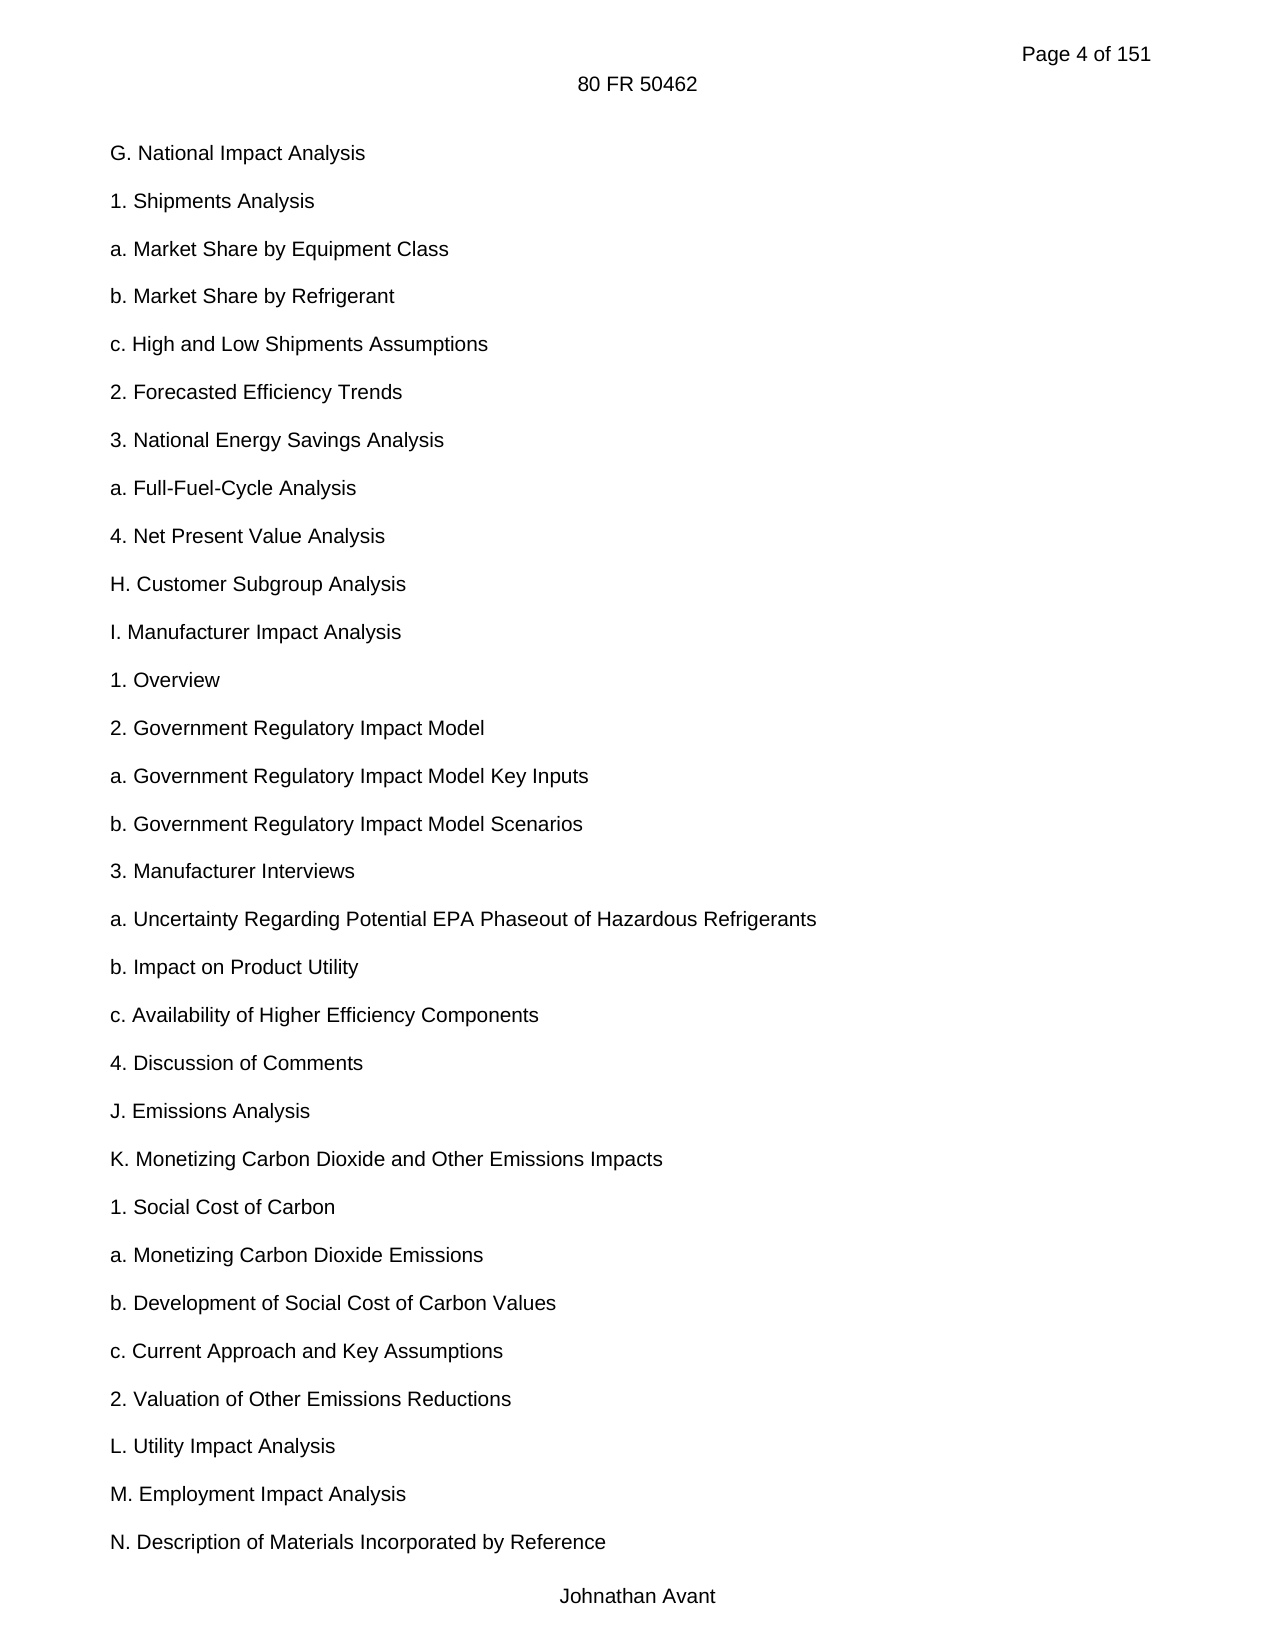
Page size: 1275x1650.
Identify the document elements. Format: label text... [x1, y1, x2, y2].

text I. Manufacturer Impact Analysis [104, 617, 1171, 644]
text a. Monetizing Carbon Dioxide Emissions [104, 1239, 1171, 1267]
text M. Employment Impact Analysis [104, 1479, 1171, 1506]
text a. Full-Fuel-Cycle Analysis [104, 473, 1171, 500]
text b. Government Regulatory Impact Model Scenarios [104, 808, 1171, 835]
text 4. Discussion of Comments [104, 1048, 1171, 1075]
text 2. Forecasted Efficiency Trends [104, 377, 1171, 404]
text b. Development of Social Cost of Carbon Values [104, 1287, 1171, 1314]
text 3. National Energy Savings Analysis [104, 425, 1171, 452]
text 1. Overview [104, 664, 1171, 692]
text b. Impact on Product Utility [104, 952, 1171, 979]
text 1. Social Cost of Carbon [104, 1192, 1171, 1219]
text J. Emissions Analysis [104, 1096, 1171, 1123]
text a. Uncertainty Regarding Potential EPA Phaseout of Hazardous Refrigerants [104, 904, 1171, 931]
text c. Current Approach and Key Assumptions [104, 1335, 1171, 1362]
text b. Market Share by Refrigerant [104, 281, 1171, 308]
text c. Availability of Higher Efficiency Components [104, 1000, 1171, 1027]
text a. Market Share by Equipment Class [104, 233, 1171, 260]
text N. Description of Materials Incorporated by Reference [104, 1527, 1171, 1554]
text K. Monetizing Carbon Dioxide and Other Emissions Impacts [104, 1144, 1171, 1171]
text 2. Government Regulatory Impact Model [104, 712, 1171, 739]
text 4. Net Present Value Analysis [104, 521, 1171, 548]
text 3. Manufacturer Interviews [104, 856, 1171, 883]
text c. High and Low Shipments Assumptions [104, 329, 1171, 356]
text L. Utility Impact Analysis [104, 1431, 1171, 1458]
text H. Customer Subgroup Analysis [104, 569, 1171, 596]
text 1. Shipments Analysis [104, 185, 1171, 212]
text G. National Impact Analysis [104, 137, 1171, 164]
text 2. Valuation of Other Emissions Reductions [104, 1383, 1171, 1410]
text a. Government Regulatory Impact Model Key Inputs [104, 760, 1171, 787]
